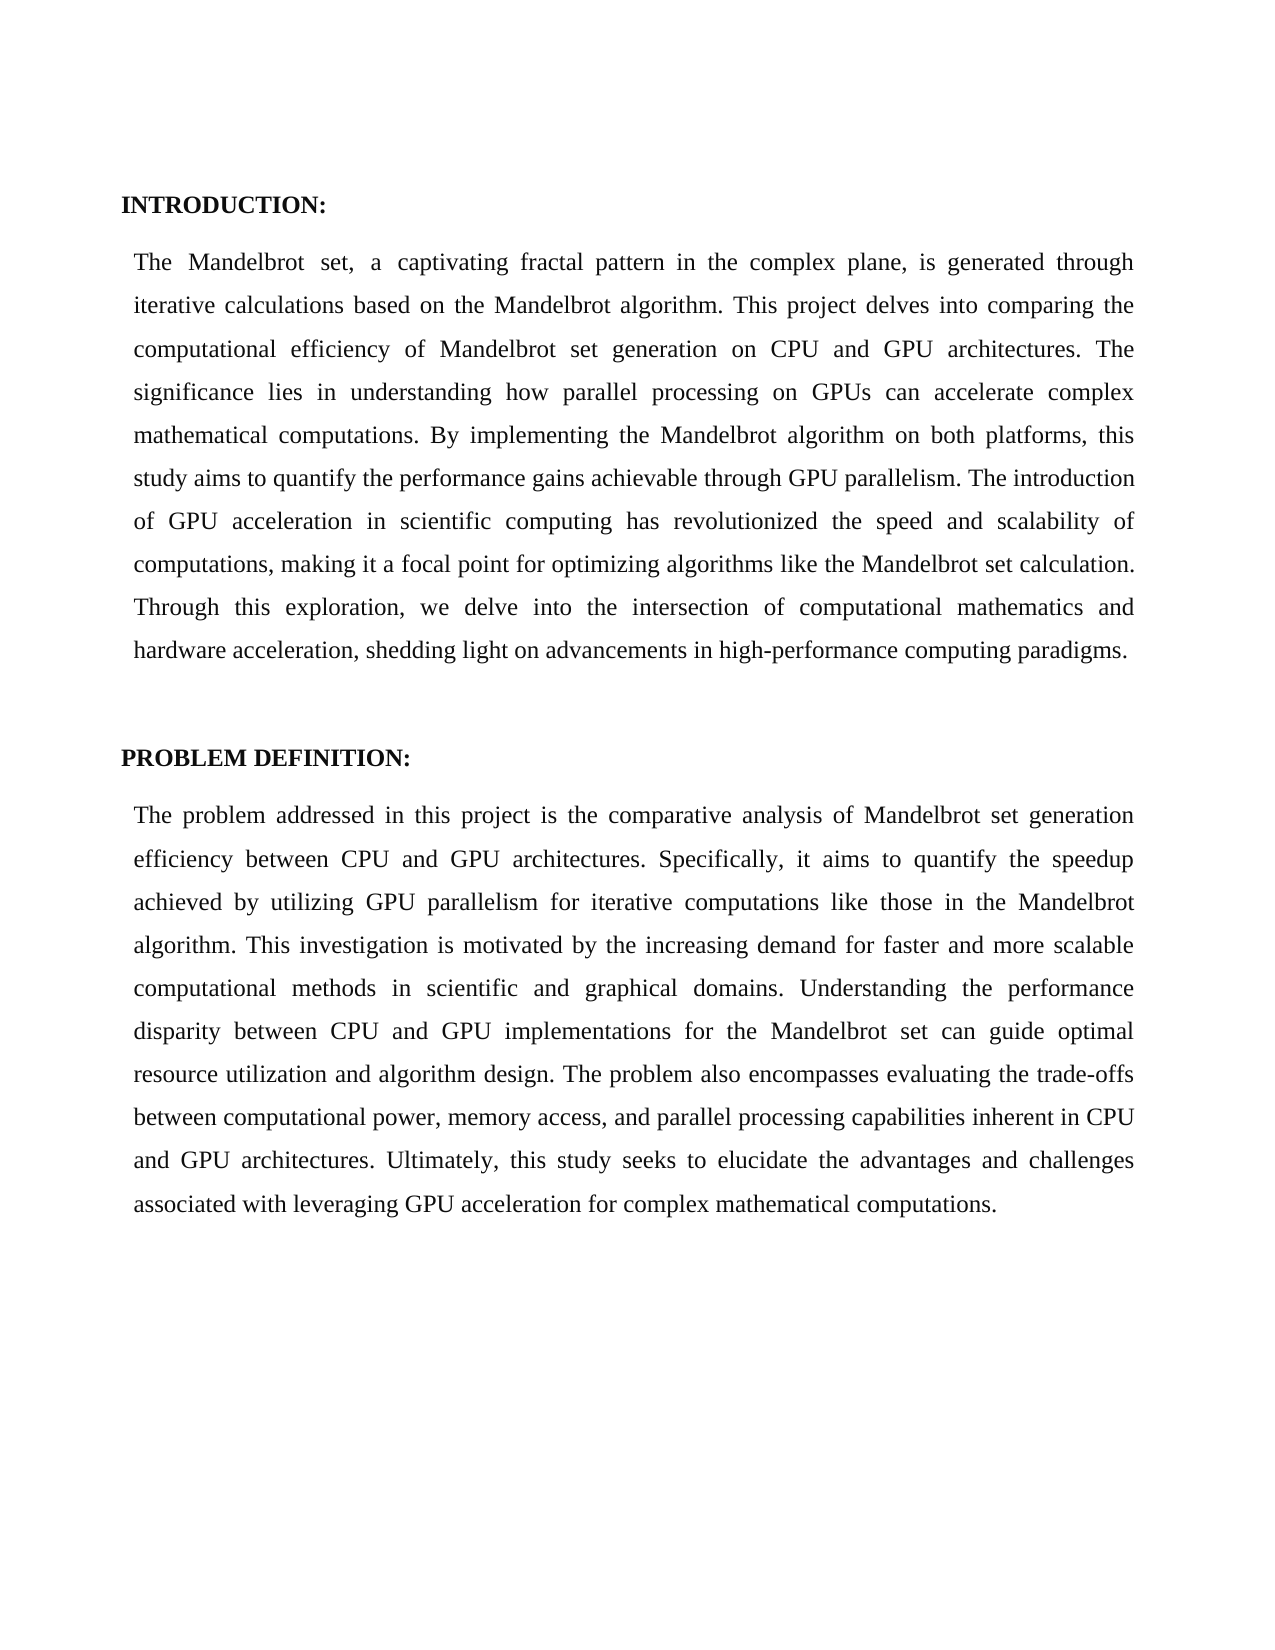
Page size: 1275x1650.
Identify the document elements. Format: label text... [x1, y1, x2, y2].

text INTRODUCTION: [121, 190, 1148, 218]
text PROBLEM DEFINITION: [121, 743, 1148, 772]
text The problem addressed in this project is the comparative analysis of Mandelbrot set generation efficiency between CPU and GPU architectures. Specifically, it aims to quantify the speedup achieved by utilizing GPU parallelism for iterative computations like those in the Mandelbrot algorithm. This investigation is motivated by the increasing demand for faster and more scalable computational methods in scientific and graphical domains. Understanding the performance disparity between CPU and GPU implementations for the Mandelbrot set can guide optimal resource utilization and algorithm design. The problem also encompasses evaluating the trade-offs between computational power, memory access, and parallel processing capabilities inherent in CPU and GPU architectures. Ultimately, this study seeks to elucidate the advantages and challenges associated with leveraging GPU acceleration for complex mathematical computations. [133, 801, 1136, 1217]
text The Mandelbrot set, a captivating fractal pattern in the complex plane, is generated through iterative calculations based on the Mandelbrot algorithm. This project delves into comparing the computational efficiency of Mandelbrot set generation on CPU and GPU architectures. The significance lies in understanding how parallel processing on GPUs can accelerate complex mathematical computations. By implementing the Mandelbrot algorithm on both platforms, this study aims to quantify the performance gains achievable through GPU parallelism. The introduction of GPU acceleration in scientific computing has revolutionized the speed and scalability of computations, making it a focal point for optimizing algorithms like the Mandelbrot set calculation. Through this exploration, we delve into the intersection of computational mathematics and hardware acceleration, shedding light on advancements in high-performance computing paradigms. [133, 247, 1136, 664]
